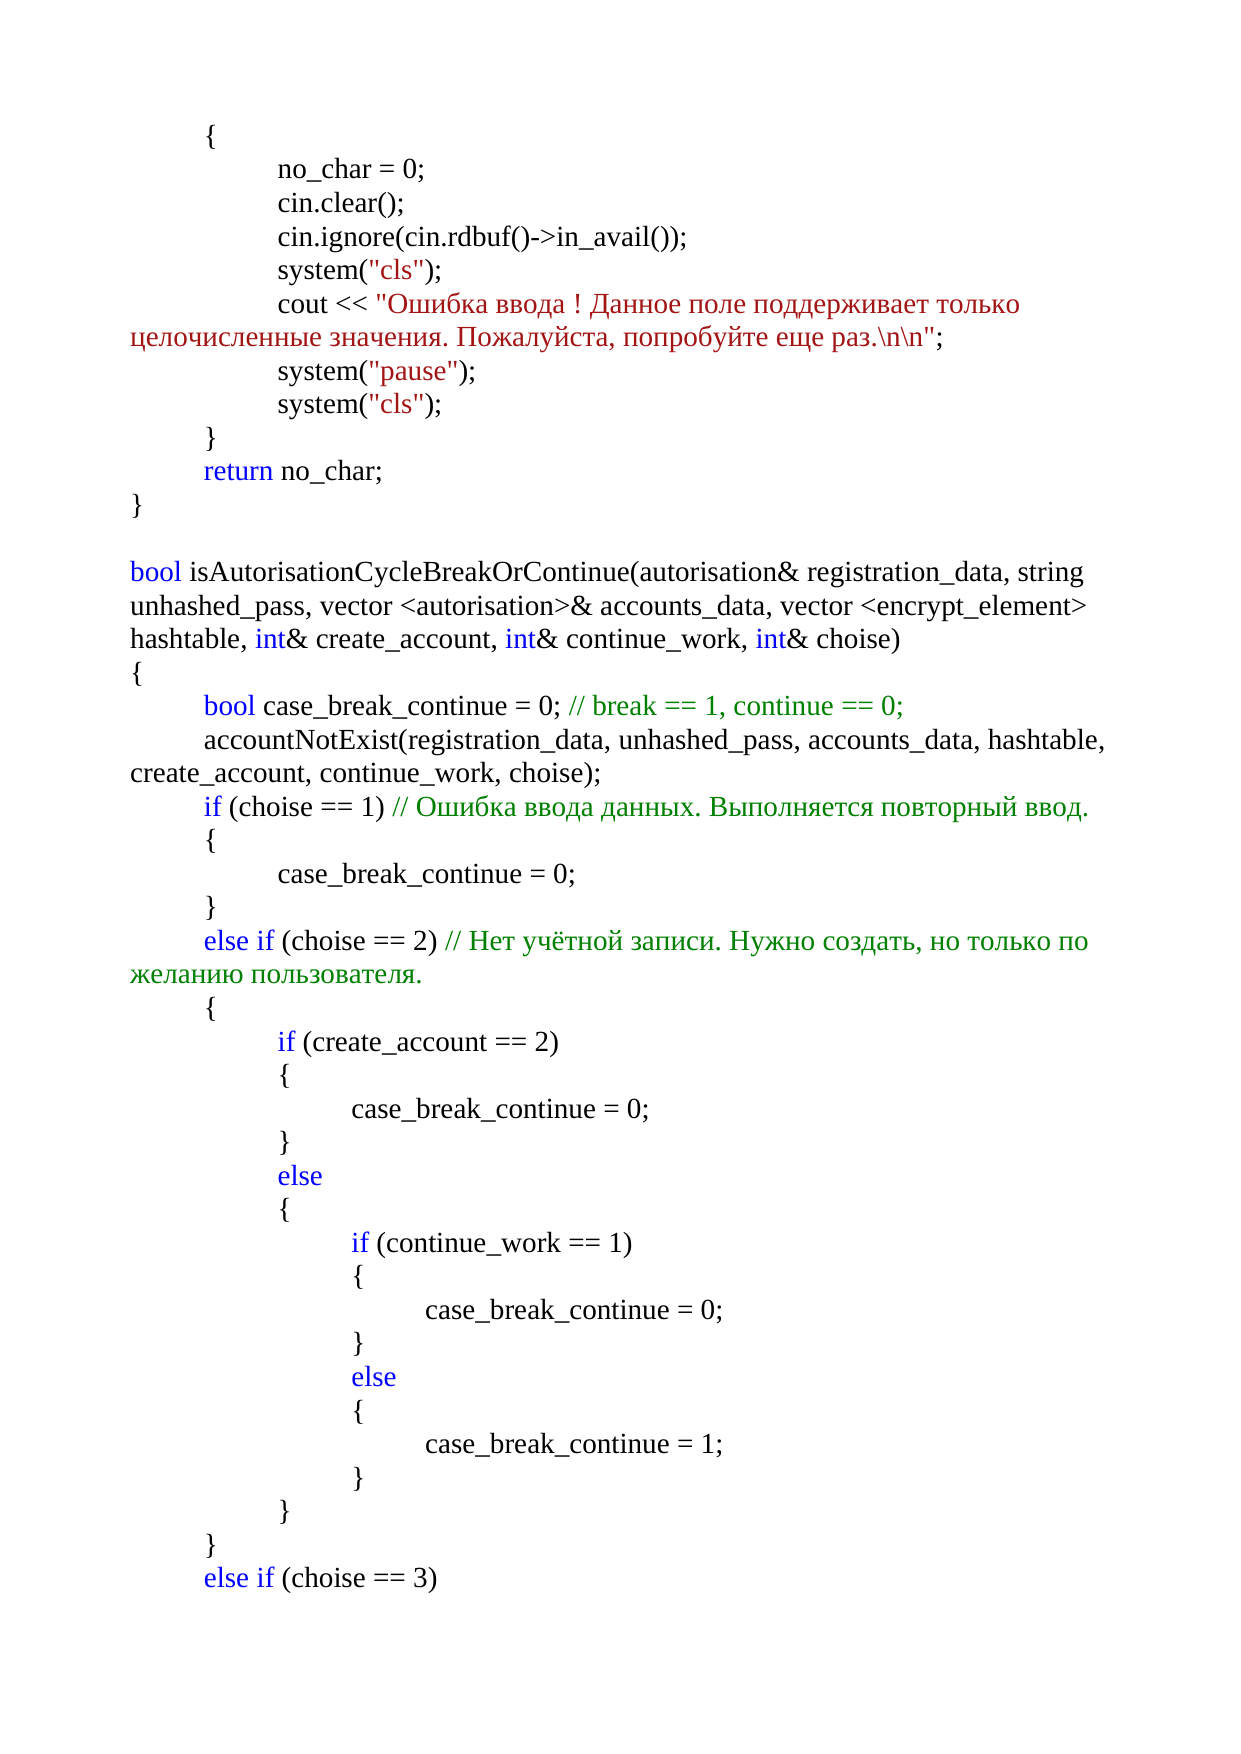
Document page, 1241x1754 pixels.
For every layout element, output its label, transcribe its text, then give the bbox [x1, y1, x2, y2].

text case_break_continue = 1; [130, 1426, 1134, 1460]
text return no_char; [130, 453, 1134, 487]
text } [130, 1527, 1134, 1560]
text else if (choise == 2) // Нет учётной записи. Нужно создать, но только по желанию пользователя. [130, 923, 1134, 990]
text } [130, 1124, 1134, 1158]
text system("cls"); [130, 252, 1134, 286]
text { [130, 118, 1134, 152]
text if (choise == 1) // Ошибка ввода данных. Выполняется повторный ввод. [130, 789, 1134, 822]
text no_char = 0; [130, 152, 1134, 185]
text if (continue_work == 1) [130, 1225, 1134, 1258]
text else [130, 1359, 1134, 1393]
text if (create_account == 2) [130, 1024, 1134, 1057]
text } [130, 420, 1134, 453]
text { [130, 822, 1134, 856]
text case_break_continue = 0; [130, 856, 1134, 889]
text } [130, 487, 1134, 521]
text } [130, 889, 1134, 923]
text { [130, 1258, 1134, 1292]
text bool isAutorisationCycleBreakOrContinue(autorisation& registration_data, string unhashed_pass, vector <autorisation>& accounts_data, vector <encrypt_element> hashtable, int& create_account, int& continue_work, int& choise) [130, 554, 1134, 655]
text accountNotExist(registration_data, unhashed_pass, accounts_data, hashtable, create_account, continue_work, choise); [130, 722, 1134, 789]
text } [130, 1326, 1134, 1359]
text { [130, 655, 1134, 688]
text { [130, 1057, 1134, 1091]
text else [130, 1158, 1134, 1191]
text case_break_continue = 0; [130, 1292, 1134, 1326]
text } [130, 1493, 1134, 1527]
text } [130, 1460, 1134, 1493]
text system("cls"); [130, 386, 1134, 420]
text { [130, 990, 1134, 1024]
text bool case_break_continue = 0; // break == 1, continue == 0; [130, 688, 1134, 722]
text cin.clear(); [130, 185, 1134, 219]
text cout << "Ошибка ввода ! Данное поле поддерживает только целочисленные значения. Пожалуйста, попробуйте еще раз.\n\n"; [130, 286, 1134, 353]
text { [130, 1191, 1134, 1225]
text else if (choise == 3) [130, 1560, 1134, 1594]
text { [130, 1393, 1134, 1426]
text case_break_continue = 0; [130, 1091, 1134, 1124]
text cin.ignore(cin.rdbuf()->in_avail()); [130, 219, 1134, 252]
text system("pause"); [130, 353, 1134, 386]
